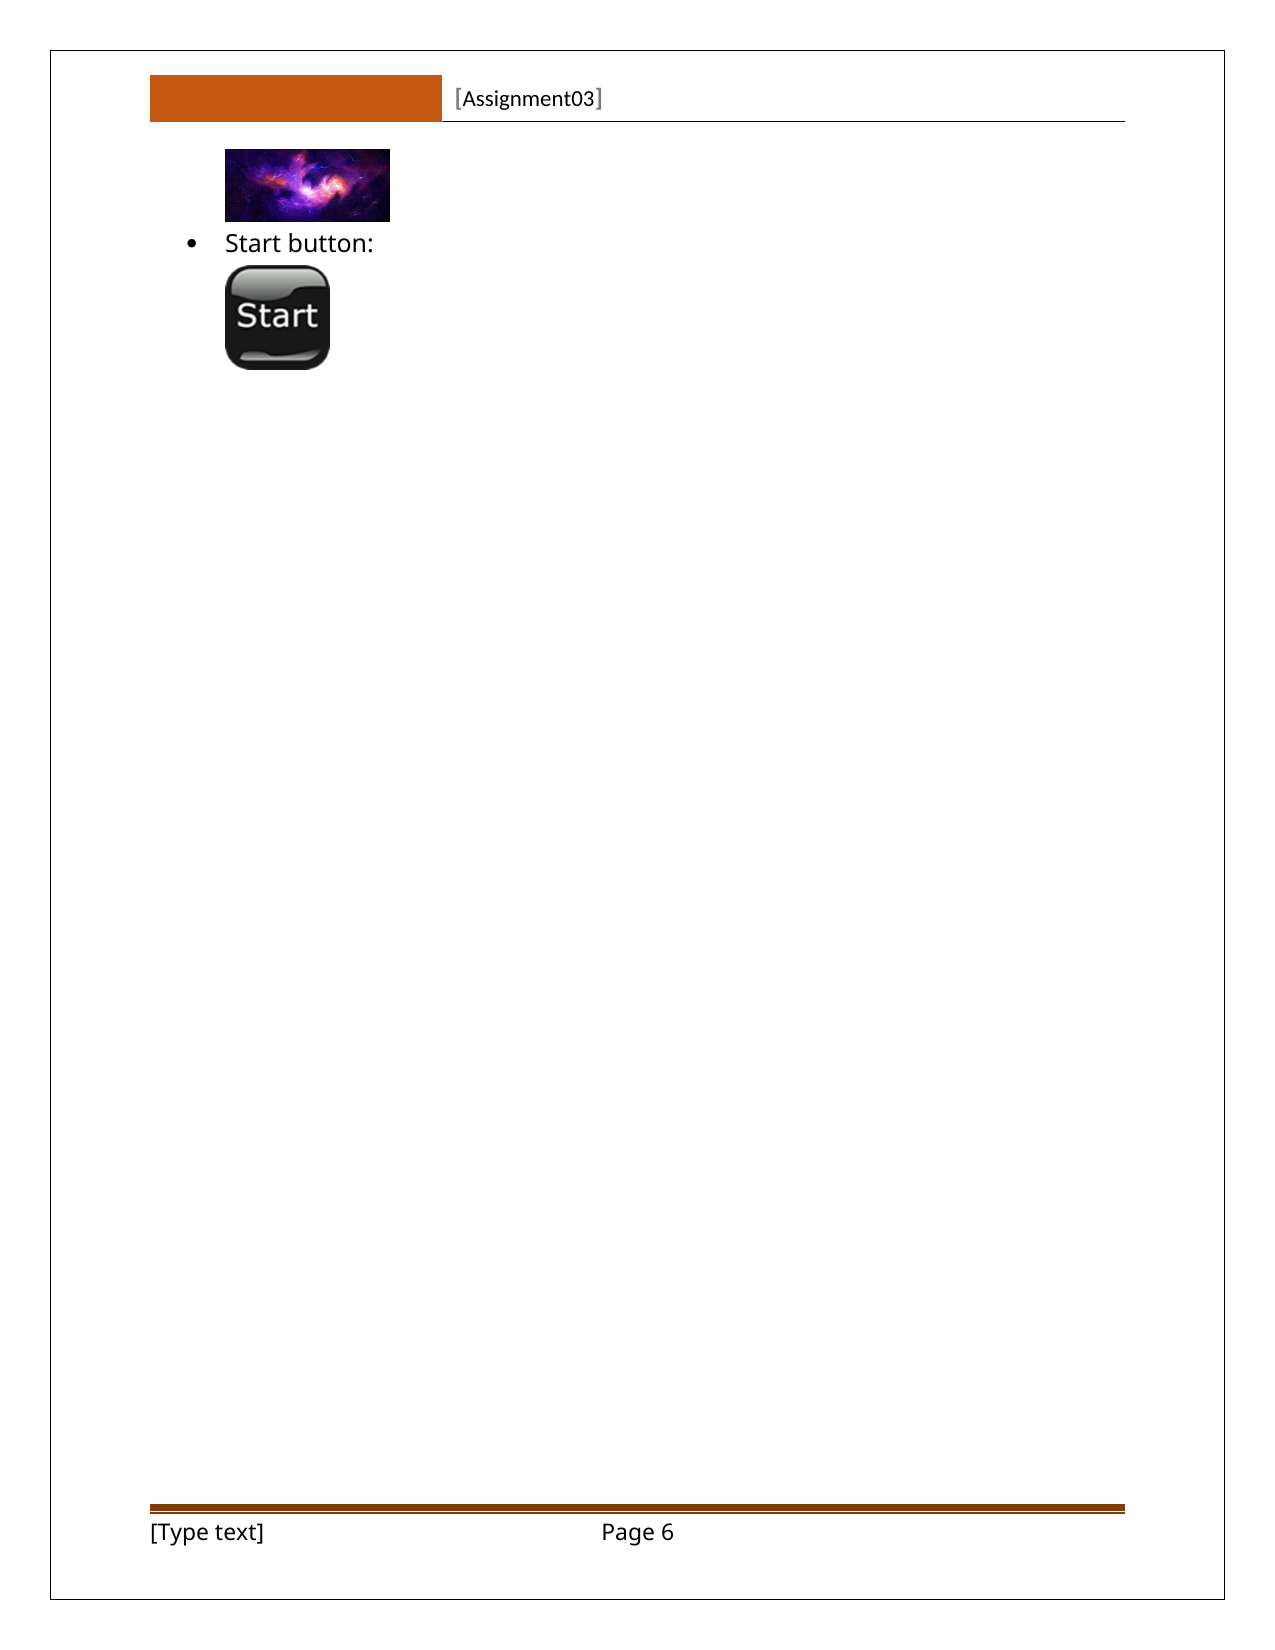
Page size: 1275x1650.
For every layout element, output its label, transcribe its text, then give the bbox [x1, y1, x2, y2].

picture [225, 265, 330, 370]
list Start button: [187, 226, 1125, 260]
picture [225, 149, 390, 222]
